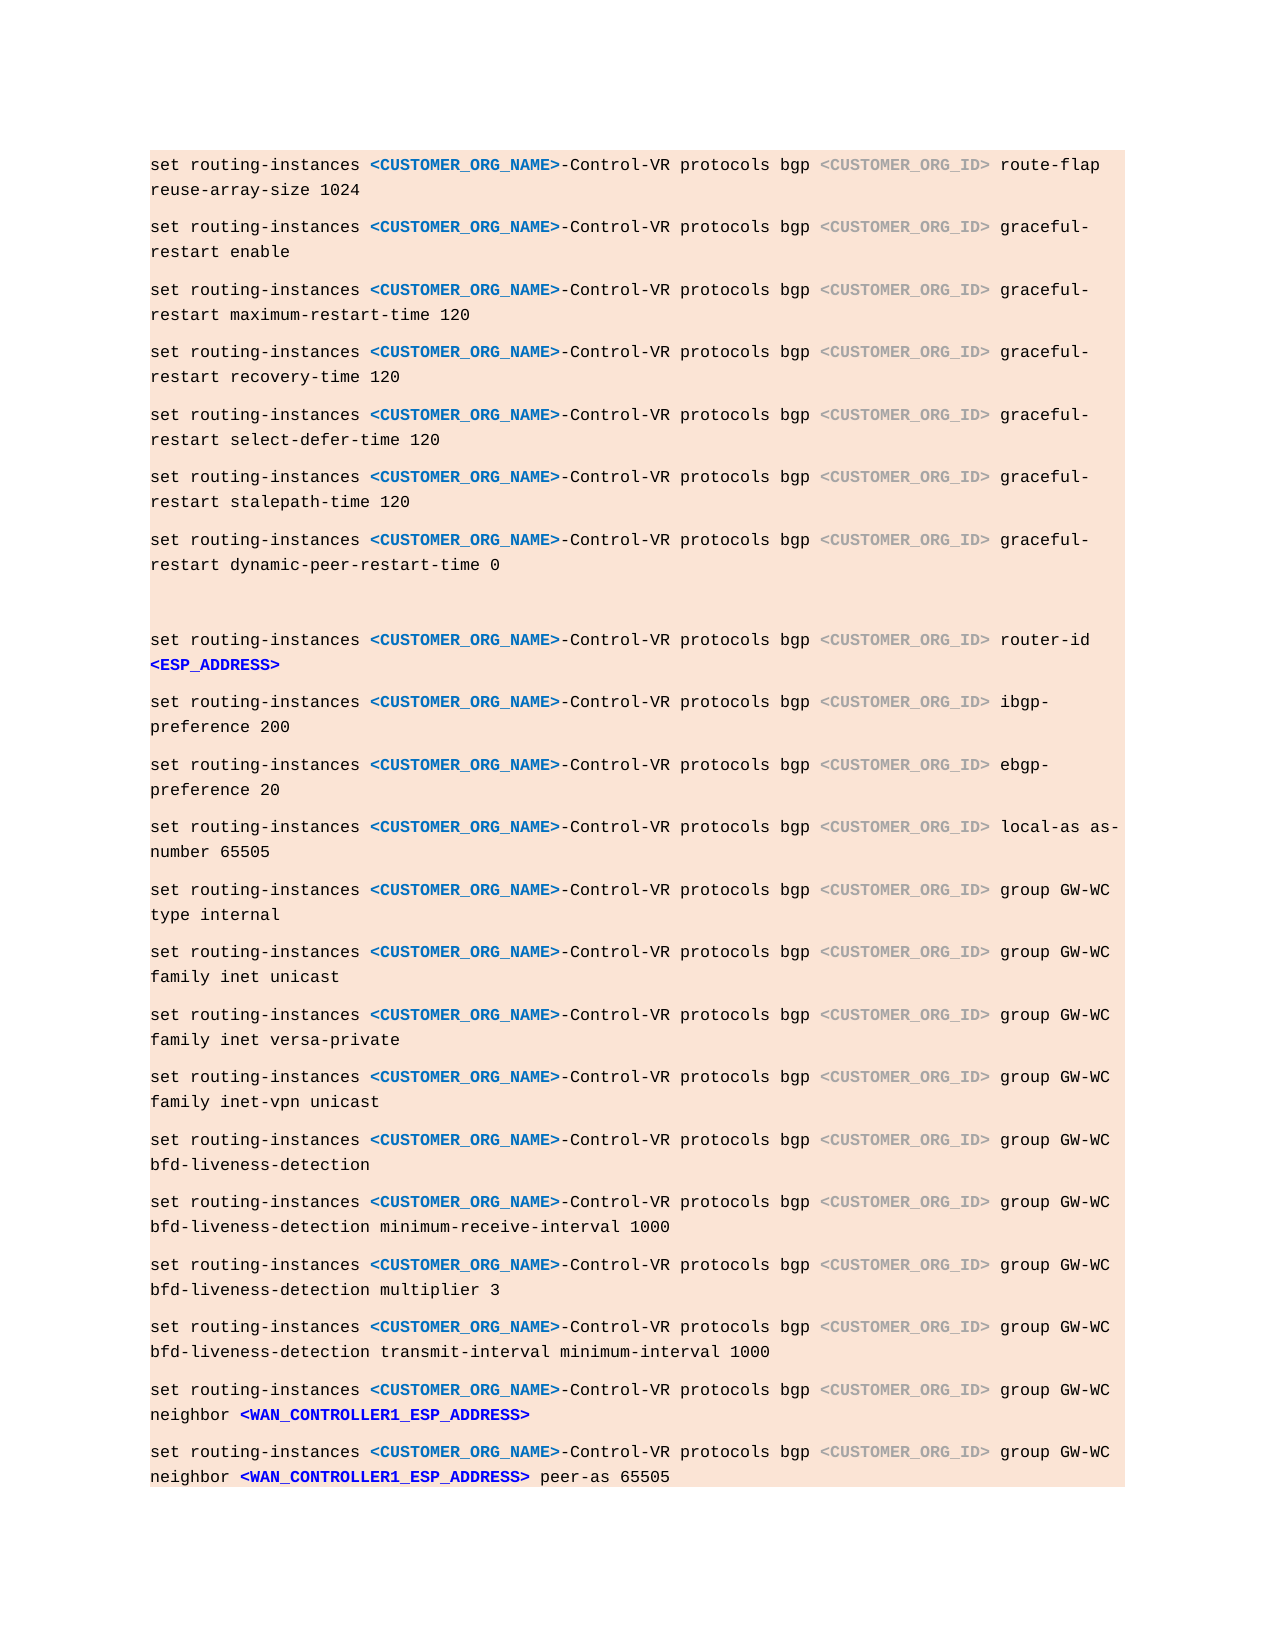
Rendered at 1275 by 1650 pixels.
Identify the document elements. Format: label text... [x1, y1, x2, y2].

text set routing-instances <CUSTOMER_ORG_NAME>-Control-VR protocols bgp <CUSTOMER_ORG_ID> graceful-restart recovery-time 120 [150, 337, 1125, 387]
text set routing-instances <CUSTOMER_ORG_NAME>-Control-VR protocols bgp <CUSTOMER_ORG_ID> group GW-WC type internal [150, 875, 1125, 925]
text set routing-instances <CUSTOMER_ORG_NAME>-Control-VR protocols bgp <CUSTOMER_ORG_ID> group GW-WC family inet unicast [150, 937, 1125, 987]
text set routing-instances <CUSTOMER_ORG_NAME>-Control-VR protocols bgp <CUSTOMER_ORG_ID> graceful-restart select-defer-time 120 [150, 400, 1125, 450]
text set routing-instances <CUSTOMER_ORG_NAME>-Control-VR protocols bgp <CUSTOMER_ORG_ID> ibgp-preference 200 [150, 687, 1125, 737]
text set routing-instances <CUSTOMER_ORG_NAME>-Control-VR protocols bgp <CUSTOMER_ORG_ID> group GW-WC bfd-liveness-detection minimum-receive-interval 1000 [150, 1187, 1125, 1237]
text set routing-instances <CUSTOMER_ORG_NAME>-Control-VR protocols bgp <CUSTOMER_ORG_ID> local-as as-number 65505 [150, 812, 1125, 862]
text set routing-instances <CUSTOMER_ORG_NAME>-Control-VR protocols bgp <CUSTOMER_ORG_ID> ebgp-preference 20 [150, 750, 1125, 800]
text set routing-instances <CUSTOMER_ORG_NAME>-Control-VR protocols bgp <CUSTOMER_ORG_ID> group GW-WC family inet-vpn unicast [150, 1062, 1125, 1112]
text set routing-instances <CUSTOMER_ORG_NAME>-Control-VR protocols bgp <CUSTOMER_ORG_ID> group GW-WC bfd-liveness-detection multiplier 3 [150, 1250, 1125, 1300]
text set routing-instances <CUSTOMER_ORG_NAME>-Control-VR protocols bgp <CUSTOMER_ORG_ID> graceful-restart maximum-restart-time 120 [150, 275, 1125, 325]
text set routing-instances <CUSTOMER_ORG_NAME>-Control-VR protocols bgp <CUSTOMER_ORG_ID> group GW-WC neighbor <WAN_CONTROLLER1_ESP_ADDRESS> [150, 1375, 1125, 1425]
text set routing-instances <CUSTOMER_ORG_NAME>-Control-VR protocols bgp <CUSTOMER_ORG_ID> router-id <ESP_ADDRESS> [150, 625, 1125, 675]
text set routing-instances <CUSTOMER_ORG_NAME>-Control-VR protocols bgp <CUSTOMER_ORG_ID> graceful-restart enable [150, 212, 1125, 262]
text set routing-instances <CUSTOMER_ORG_NAME>-Control-VR protocols bgp <CUSTOMER_ORG_ID> group GW-WC bfd-liveness-detection transmit-interval minimum-interval 1000 [150, 1312, 1125, 1362]
text set routing-instances <CUSTOMER_ORG_NAME>-Control-VR protocols bgp <CUSTOMER_ORG_ID> graceful-restart dynamic-peer-restart-time 0 [150, 525, 1125, 575]
text set routing-instances <CUSTOMER_ORG_NAME>-Control-VR protocols bgp <CUSTOMER_ORG_ID> group GW-WC neighbor <WAN_CONTROLLER1_ESP_ADDRESS> peer-as 65505 [150, 1437, 1125, 1487]
text set routing-instances <CUSTOMER_ORG_NAME>-Control-VR protocols bgp <CUSTOMER_ORG_ID> group GW-WC bfd-liveness-detection [150, 1125, 1125, 1175]
text set routing-instances <CUSTOMER_ORG_NAME>-Control-VR protocols bgp <CUSTOMER_ORG_ID> graceful-restart stalepath-time 120 [150, 462, 1125, 512]
text set routing-instances <CUSTOMER_ORG_NAME>-Control-VR protocols bgp <CUSTOMER_ORG_ID> group GW-WC family inet versa-private [150, 1000, 1125, 1050]
text set routing-instances <CUSTOMER_ORG_NAME>-Control-VR protocols bgp <CUSTOMER_ORG_ID> route-flap reuse-array-size 1024 [150, 150, 1125, 200]
